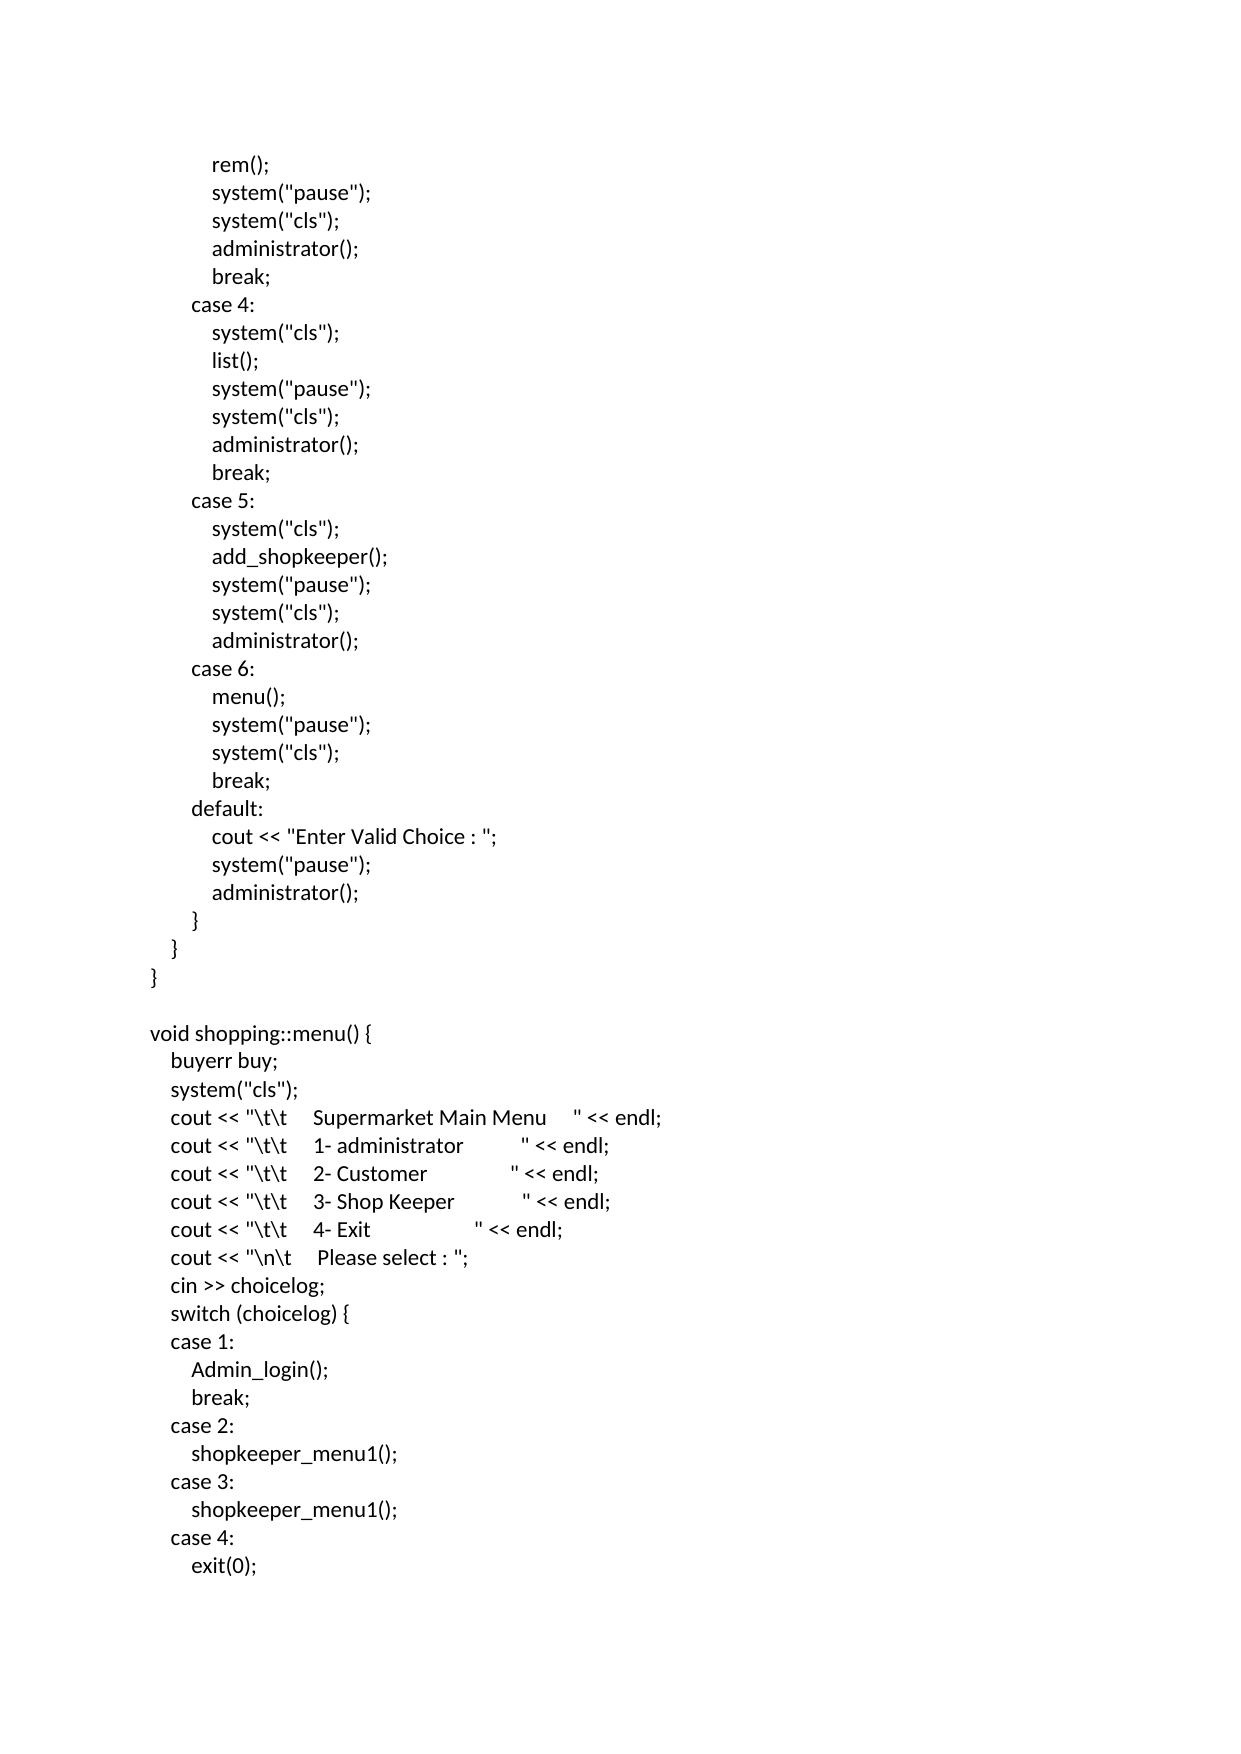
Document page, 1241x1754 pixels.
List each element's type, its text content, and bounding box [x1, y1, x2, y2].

text cout << "\t\t 2- Customer " << endl; [150, 1159, 1090, 1187]
text exit(0); [150, 1551, 1090, 1579]
text break; [150, 262, 1090, 290]
text case 1: [150, 1327, 1090, 1355]
text system("cls"); [150, 1075, 1090, 1103]
text case 3: [150, 1467, 1090, 1495]
text } [150, 963, 1090, 991]
text rem(); [150, 150, 1090, 178]
text Admin_login(); [150, 1355, 1090, 1383]
text administrator(); [150, 234, 1090, 262]
text cin >> choicelog; [150, 1271, 1090, 1299]
text cout << "\t\t 4- Exit " << endl; [150, 1215, 1090, 1243]
text system("pause"); [150, 570, 1090, 598]
text system("cls"); [150, 598, 1090, 626]
text menu(); [150, 682, 1090, 710]
text default: [150, 794, 1090, 822]
text case 5: [150, 486, 1090, 514]
text } [150, 934, 1090, 963]
text cout << "Enter Valid Choice : "; [150, 822, 1090, 851]
text break; [150, 1383, 1090, 1411]
text system("pause"); [150, 178, 1090, 206]
text system("pause"); [150, 851, 1090, 878]
text system("pause"); [150, 710, 1090, 738]
text buyerr buy; [150, 1047, 1090, 1075]
text cout << "\t\t 3- Shop Keeper " << endl; [150, 1187, 1090, 1215]
text list(); [150, 346, 1090, 374]
text case 4: [150, 290, 1090, 318]
text system("cls"); [150, 738, 1090, 766]
text cout << "\t\t Supermarket Main Menu " << endl; [150, 1103, 1090, 1131]
text case 4: [150, 1523, 1090, 1551]
text administrator(); [150, 626, 1090, 654]
text cout << "\t\t 1- administrator " << endl; [150, 1131, 1090, 1159]
text add_shopkeeper(); [150, 542, 1090, 570]
text break; [150, 766, 1090, 794]
text void shopping::menu() { [150, 1019, 1090, 1047]
text system("cls"); [150, 402, 1090, 430]
text case 6: [150, 654, 1090, 682]
text break; [150, 458, 1090, 486]
text shopkeeper_menu1(); [150, 1439, 1090, 1467]
text shopkeeper_menu1(); [150, 1495, 1090, 1523]
text system("cls"); [150, 514, 1090, 542]
text system("cls"); [150, 318, 1090, 346]
text switch (choicelog) { [150, 1299, 1090, 1327]
text administrator(); [150, 878, 1090, 907]
text system("cls"); [150, 206, 1090, 234]
text } [150, 907, 1090, 934]
text cout << "\n\t Please select : "; [150, 1243, 1090, 1271]
text administrator(); [150, 430, 1090, 458]
text system("pause"); [150, 374, 1090, 402]
text case 2: [150, 1411, 1090, 1439]
